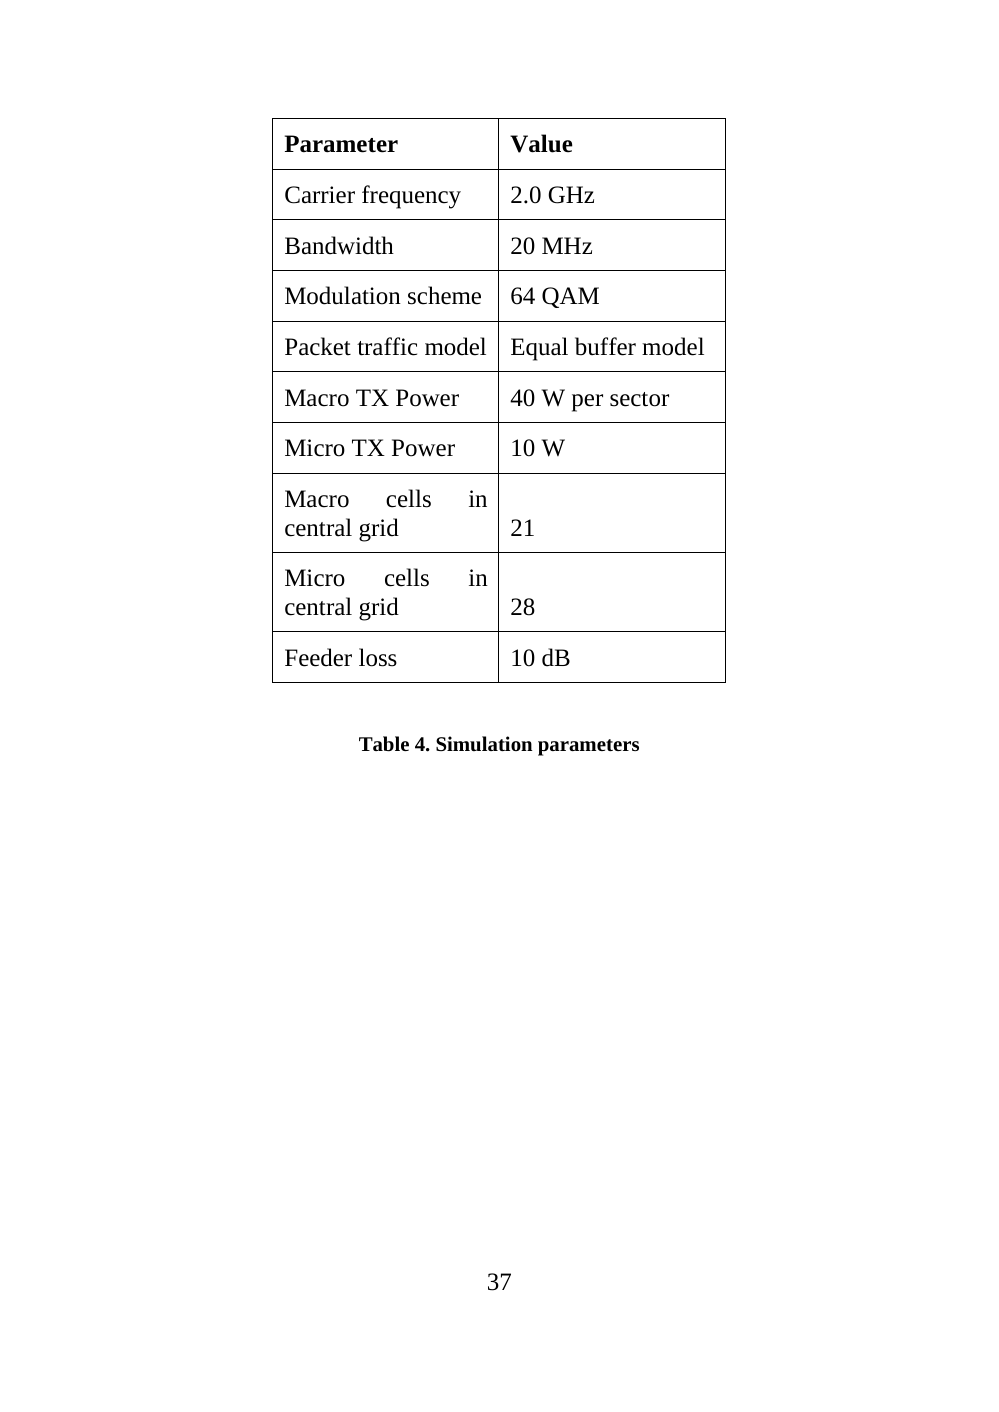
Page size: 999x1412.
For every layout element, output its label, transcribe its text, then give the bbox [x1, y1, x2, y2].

text Table 4. Simulation parameters [118, 732, 880, 756]
table_header Value [499, 119, 725, 169]
table_cell 20 MHz [499, 220, 725, 270]
table_cell Feeder loss [273, 632, 498, 682]
table_cell Bandwidth [273, 220, 498, 270]
table_cell 40 W per sector [499, 372, 725, 422]
table_cell Macro TX Power [273, 372, 498, 422]
table_cell 21 [499, 474, 725, 552]
table_cell 64 QAM [499, 271, 725, 321]
table_cell 10 W [499, 423, 725, 472]
table_cell Macro cells in central grid [273, 474, 498, 552]
table_cell 2.0 GHz [499, 170, 725, 219]
table_cell Micro TX Power [273, 423, 498, 472]
table_cell Modulation scheme [273, 271, 498, 321]
table_header Parameter [273, 119, 498, 169]
table_cell Equal buffer model [499, 322, 725, 371]
table_cell 10 dB [499, 632, 725, 682]
table_cell 28 [499, 553, 725, 631]
table_cell Packet traffic model [273, 322, 498, 371]
table_cell Carrier frequency [273, 170, 498, 219]
table_cell Micro cells in central grid [273, 553, 498, 631]
